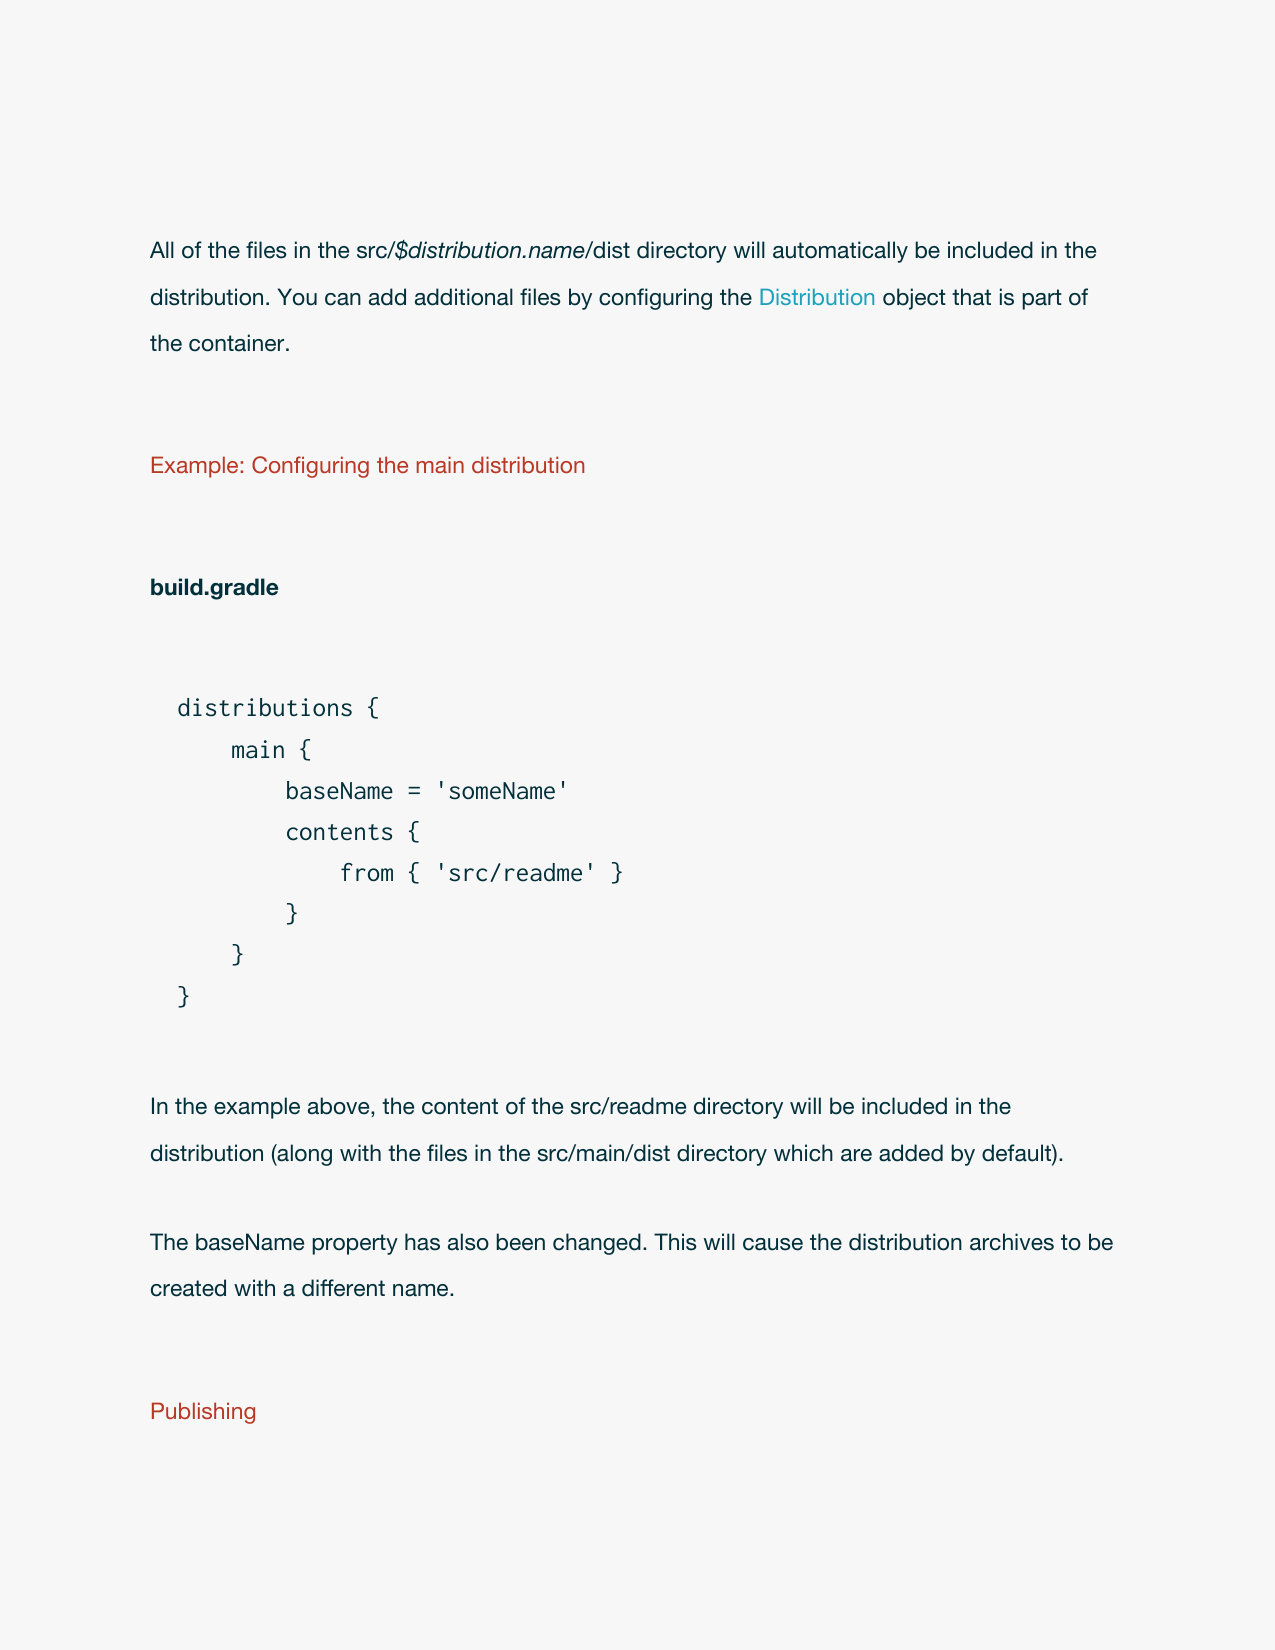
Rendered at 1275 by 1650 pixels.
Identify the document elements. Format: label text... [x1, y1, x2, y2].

text Example: Configuring the main distribution [150, 451, 1125, 480]
text In the example above, the content of the src/readme directory will be included in the distribution (along with the files in the src/main/dist directory which are added by default). [150, 1092, 1125, 1167]
text build.gradle [150, 573, 1125, 602]
text distributions { main { baseName = 'someName' contents { from { 'src/readme' } } } } [177, 694, 1098, 1010]
text Publishing [150, 1397, 1125, 1426]
text All of the files in the src/$distribution.name/dist directory will automatically be included in the distribution. You can add additional files by configuring the Distribution object that is part of the container. [150, 236, 1125, 358]
text The baseName property has also been changed. This will cause the distribution archives to be created with a different name. [150, 1228, 1125, 1303]
